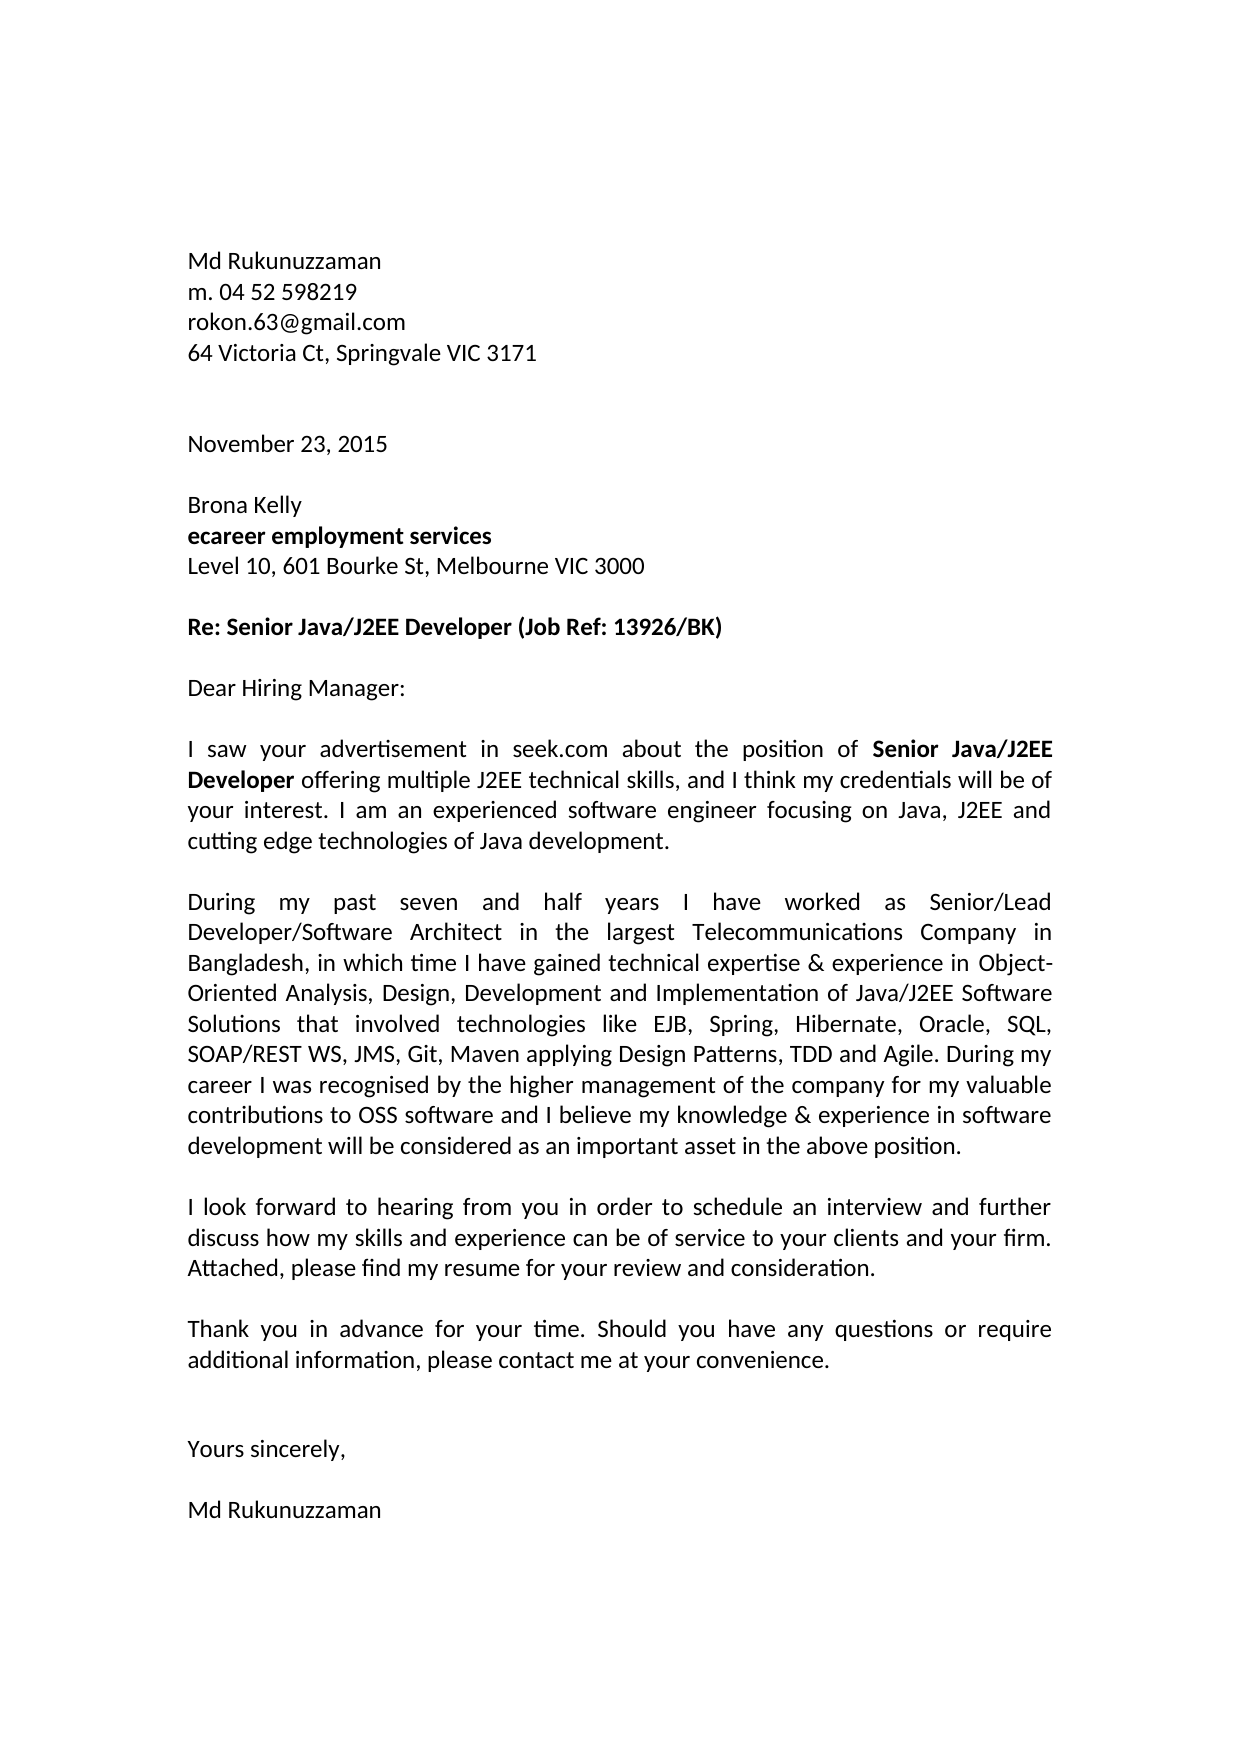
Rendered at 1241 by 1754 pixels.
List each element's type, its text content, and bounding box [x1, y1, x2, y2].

text Brona Kelly [187, 489, 1053, 520]
text 64 Victoria Ct, Springvale VIC 3171 [187, 337, 1053, 367]
text rokon.63@gmail.com [187, 306, 1053, 337]
text I look forward to hearing from you in order to schedule an interview and further discuss how my skills and experience can be of service to your clients and your firm. Attached, please find my resume for your review and consideration. [187, 1191, 1053, 1283]
text m. 04 52 598219 [187, 276, 1053, 306]
text I saw your advertisement in seek.com about the position of Senior Java/J2EE Developer offering multiple J2EE technical skills, and I think my credentials will be of your interest. I am an experienced software engineer focusing on Java, J2EE and cutting edge technologies of Java development. [187, 733, 1053, 856]
text Md Rukunuzzaman [187, 1495, 1053, 1525]
text Yours sincerely, [187, 1434, 1053, 1464]
text Md Rukunuzzaman [187, 245, 1053, 276]
text Thank you in advance for your time. Should you have any questions or require additional information, please contact me at your convenience. [187, 1313, 1053, 1374]
text November 23, 2015 [187, 428, 1053, 459]
text Dear Hiring Manager: [187, 672, 1053, 703]
text Re: Senior Java/J2EE Developer (Job Ref: 13926/BK) [187, 611, 1053, 642]
text ecareer employment services Level 10, 601 Bourke St, Melbourne VIC 3000 [187, 520, 1053, 581]
text During my past seven and half years I have worked as Senior/Lead Developer/Software Architect in the largest Telecommunications Company in Bangladesh, in which time I have gained technical expertise & experience in Object-Oriented Analysis, Design, Development and Implementation of Java/J2EE Software Solutions that involved technologies like EJB, Spring, Hibernate, Oracle, SQL, SOAP/REST WS, JMS, Git, Maven applying Design Patterns, TDD and Agile. During my career I was recognised by the higher management of the company for my valuable contributions to OSS software and I believe my knowledge & experience in software development will be considered as an important asset in the above position. [187, 886, 1053, 1161]
